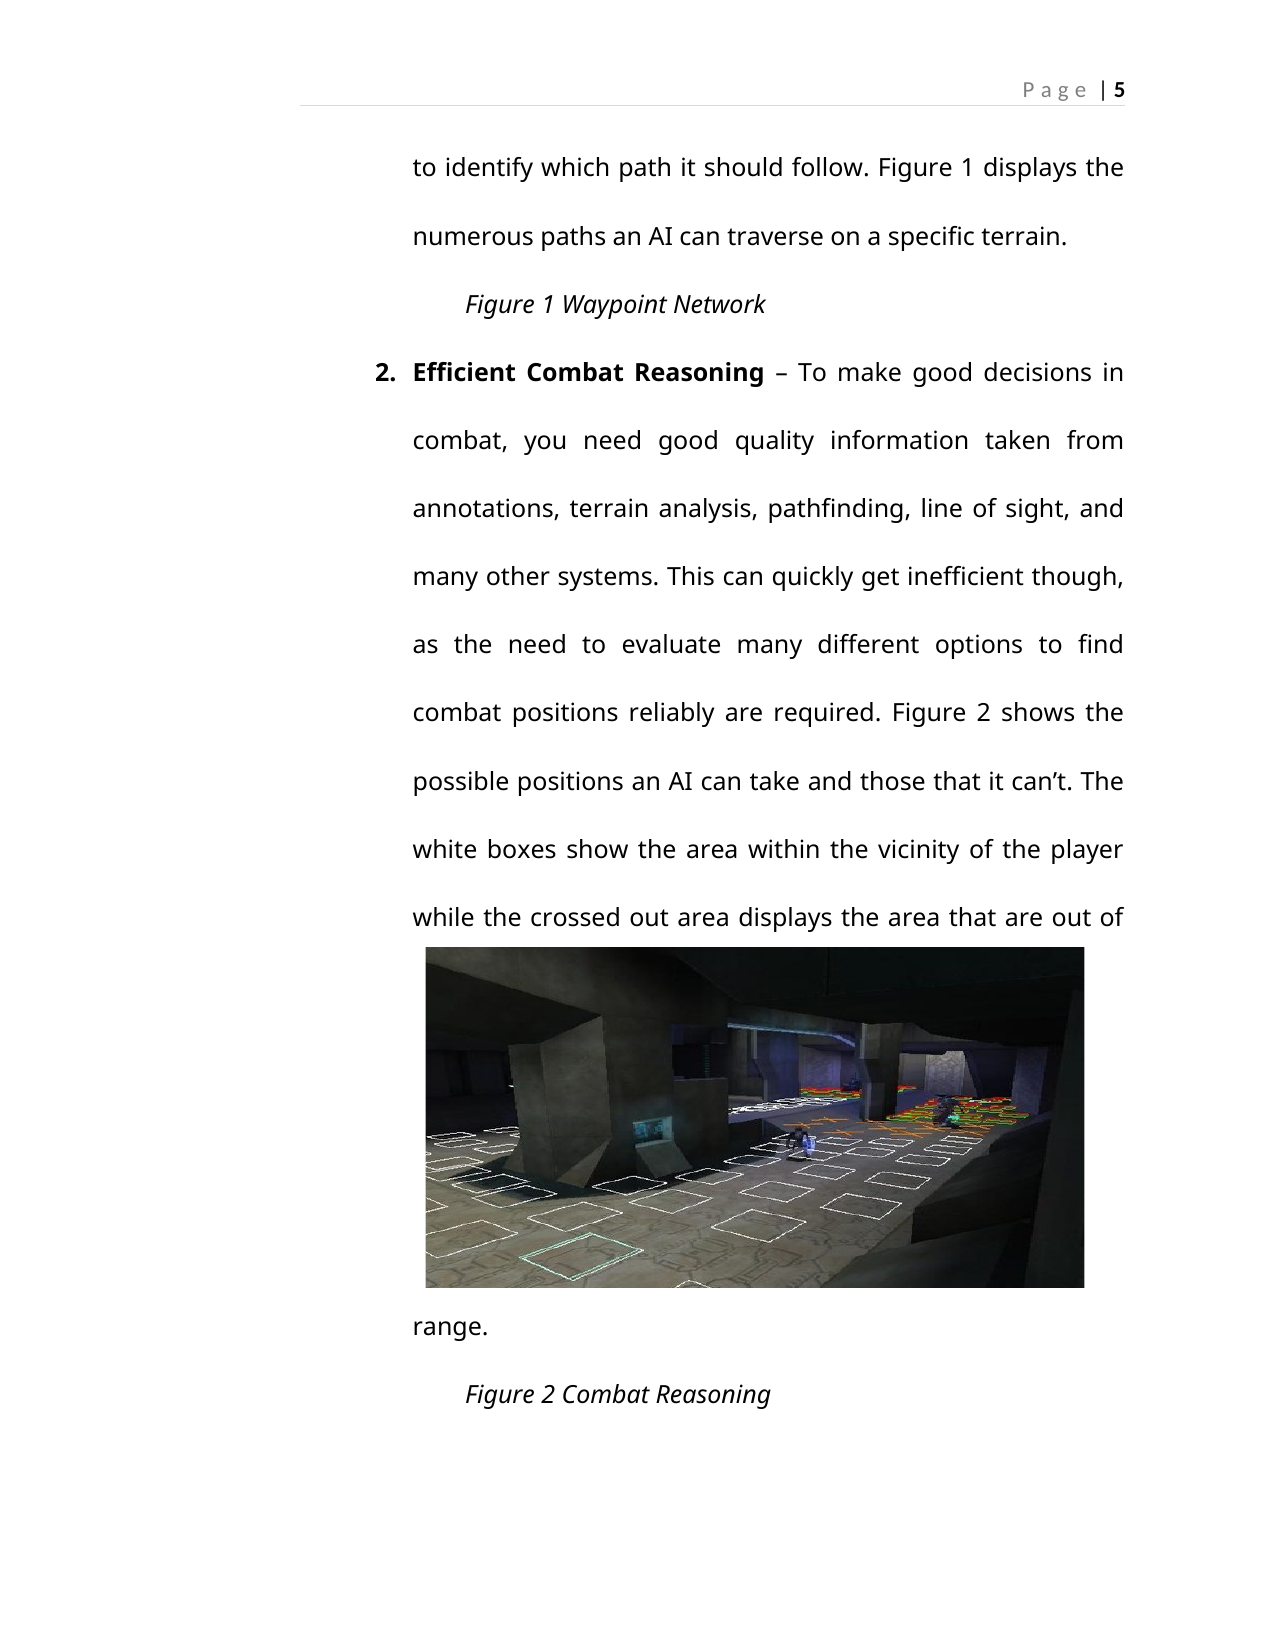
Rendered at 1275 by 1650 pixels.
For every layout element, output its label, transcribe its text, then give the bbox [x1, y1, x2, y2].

list Figure 1 Waypoint Network [465, 286, 1125, 320]
picture [425, 947, 1085, 1288]
list Figure 2 Combat Reasoning [465, 1376, 1125, 1410]
